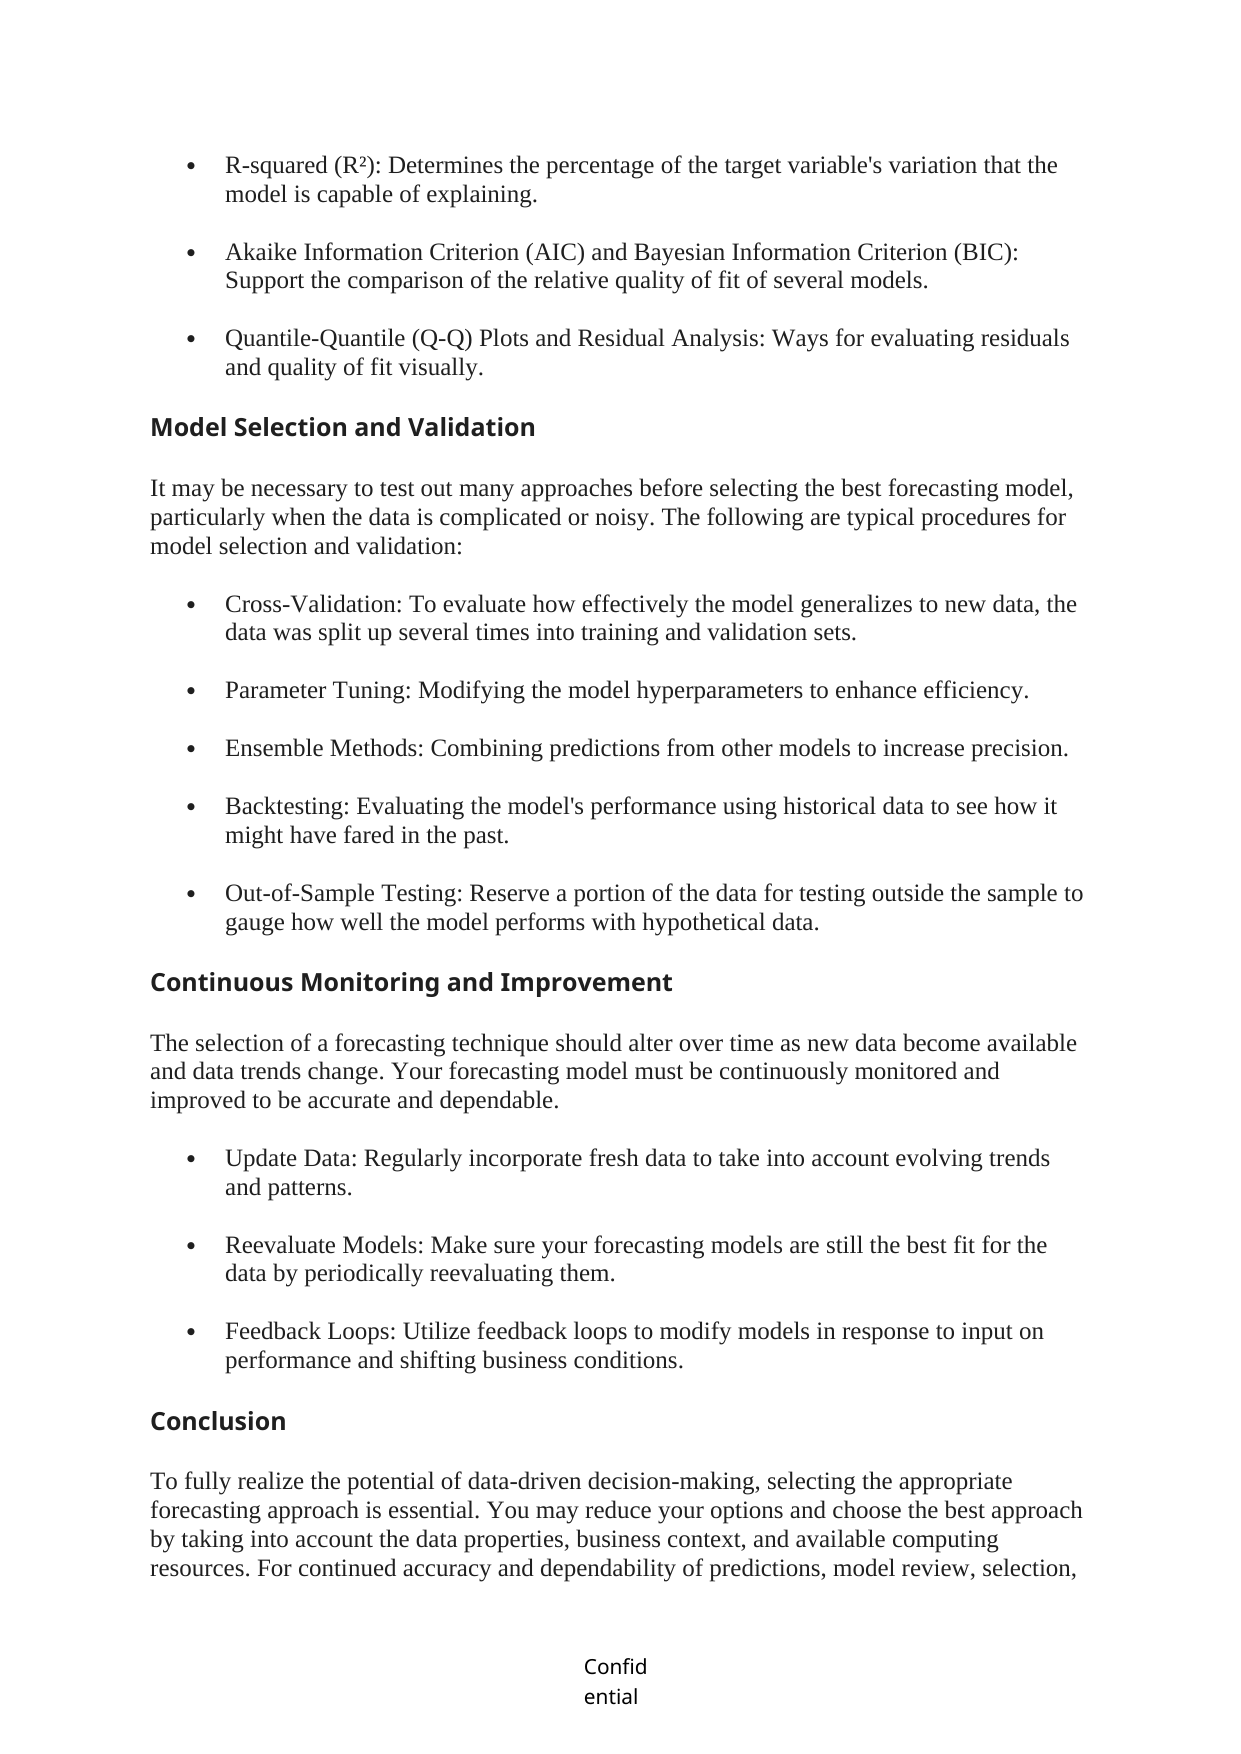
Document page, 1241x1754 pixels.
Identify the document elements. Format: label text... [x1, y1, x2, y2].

list Reevaluate Models: Make sure your forecasting models are still the best fit for the data by periodically reevaluating them. [187, 1230, 1090, 1287]
list Out-of-Sample Testing: Reserve a portion of the data for testing outside the sample to gauge how well the model performs with hypothetical data. [187, 878, 1090, 935]
text The selection of a forecasting technique should alter over time as new data become available and data trends change. Your forecasting model must be continuously monitored and improved to be accurate and dependable. [150, 1028, 1090, 1114]
list Feedback Loops: Utilize feedback loops to modify models in response to input on performance and shifting business conditions. [187, 1316, 1090, 1374]
text Conclusion [150, 1403, 1090, 1437]
list Parameter Tuning: Modifying the model hyperparameters to enhance efficiency. [187, 675, 1090, 704]
text It may be necessary to test out many approaches before selecting the best forecasting model, particularly when the data is complicated or noisy. The following are typical procedures for model selection and validation: [150, 473, 1090, 559]
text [150, 1466, 1090, 1581]
list Quantile-Quantile (Q-Q) Plots and Residual Analysis: Ways for evaluating residuals and quality of fit visually. [187, 323, 1090, 381]
list Backtesting: Evaluating the model's performance using historical data to see how it might have fared in the past. [187, 791, 1090, 849]
list Akaike Information Criterion (AIC) and Bayesian Information Criterion (BIC): Support the comparison of the relative quality of fit of several models. [187, 237, 1090, 294]
list Cross-Validation: To evaluate how effectively the model generalizes to new data, the data was split up several times into training and validation sets. [187, 589, 1090, 646]
text Continuous Monitoring and Improvement [150, 964, 1090, 998]
list Update Data: Regularly incorporate fresh data to take into account evolving trends and patterns. [187, 1143, 1090, 1201]
list Ensemble Methods: Combining predictions from other models to increase precision. [187, 733, 1090, 762]
text Model Selection and Validation [150, 410, 1090, 444]
list R-squared (R²): Determines the percentage of the target variable's variation that the model is capable of explaining. [187, 150, 1090, 207]
